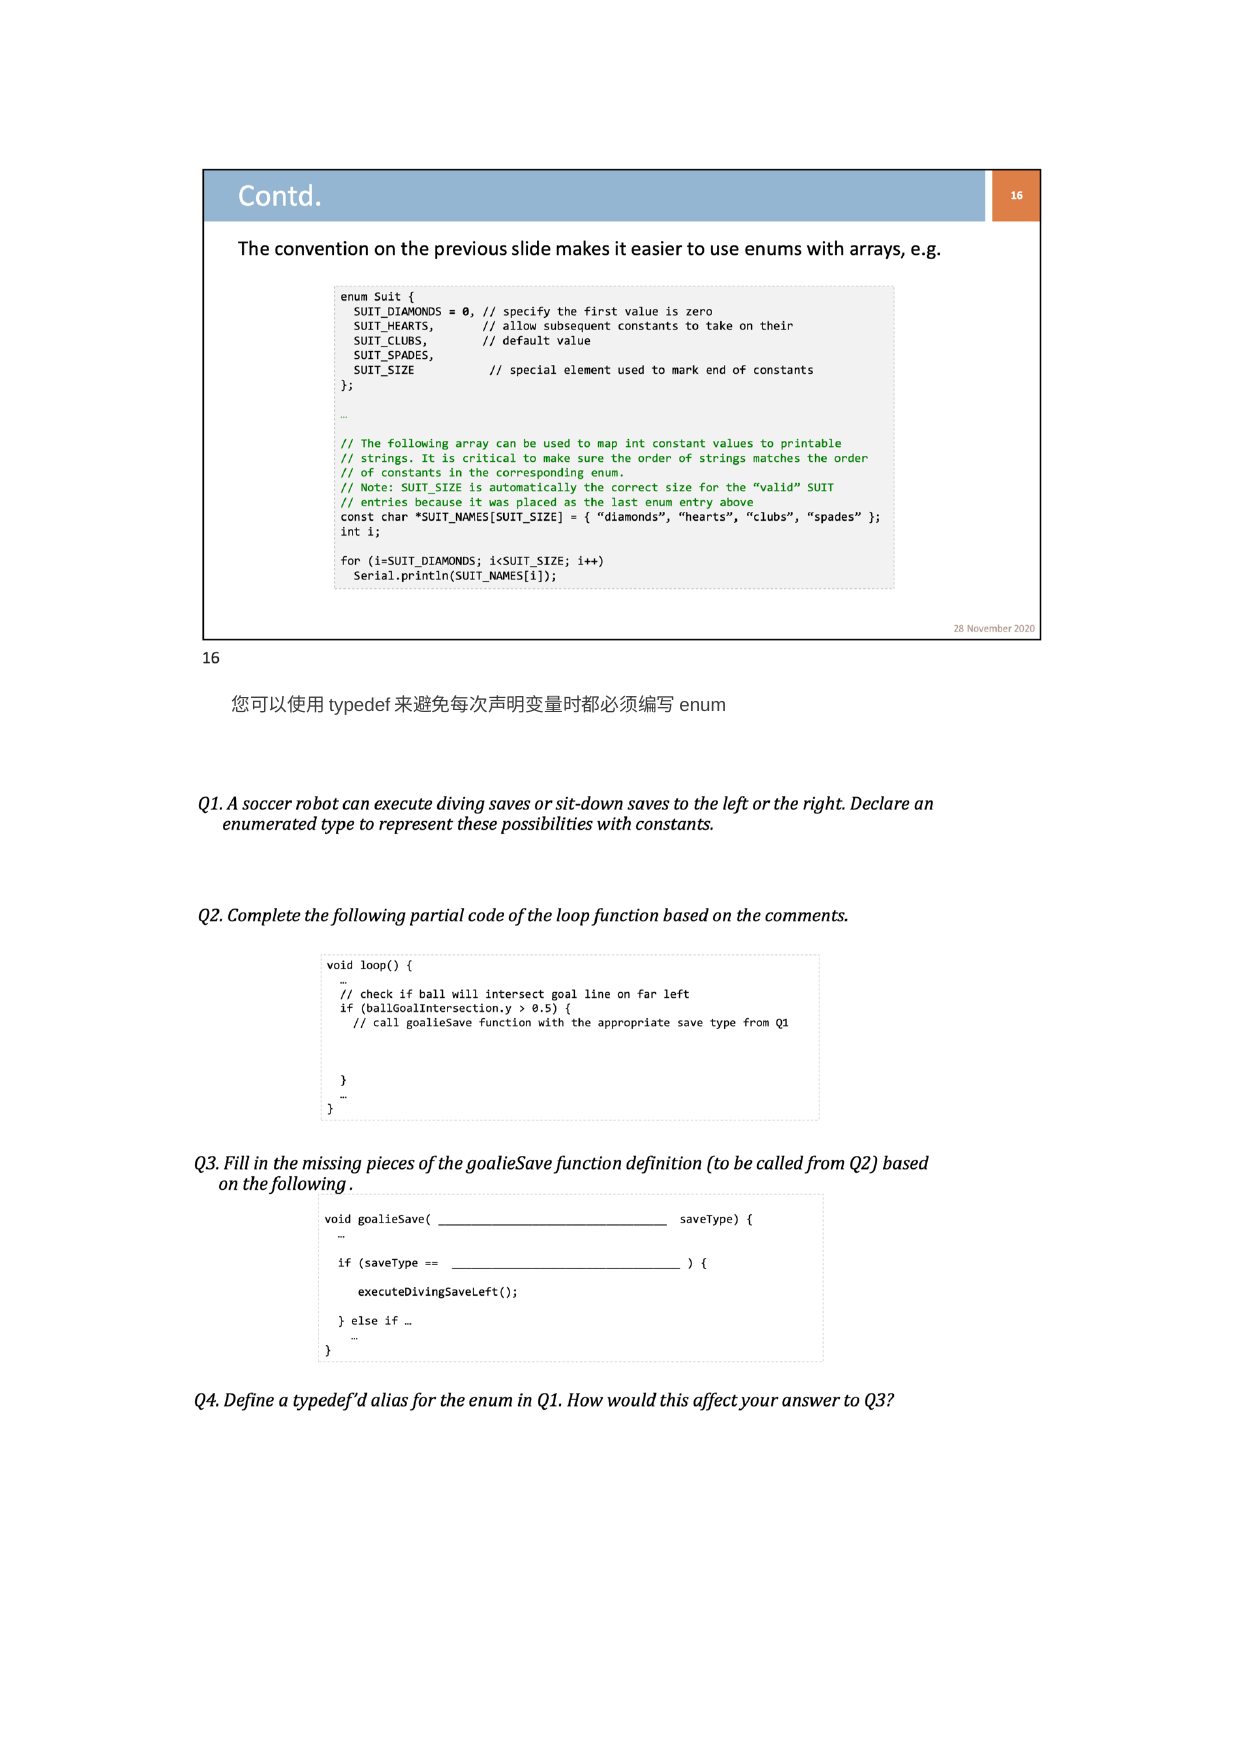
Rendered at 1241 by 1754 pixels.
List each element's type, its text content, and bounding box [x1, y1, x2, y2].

text 您可以使用typedef来避免每次声明变量时都必须编写enum [187, 687, 1053, 719]
picture [187, 788, 945, 1442]
picture [187, 162, 1053, 672]
